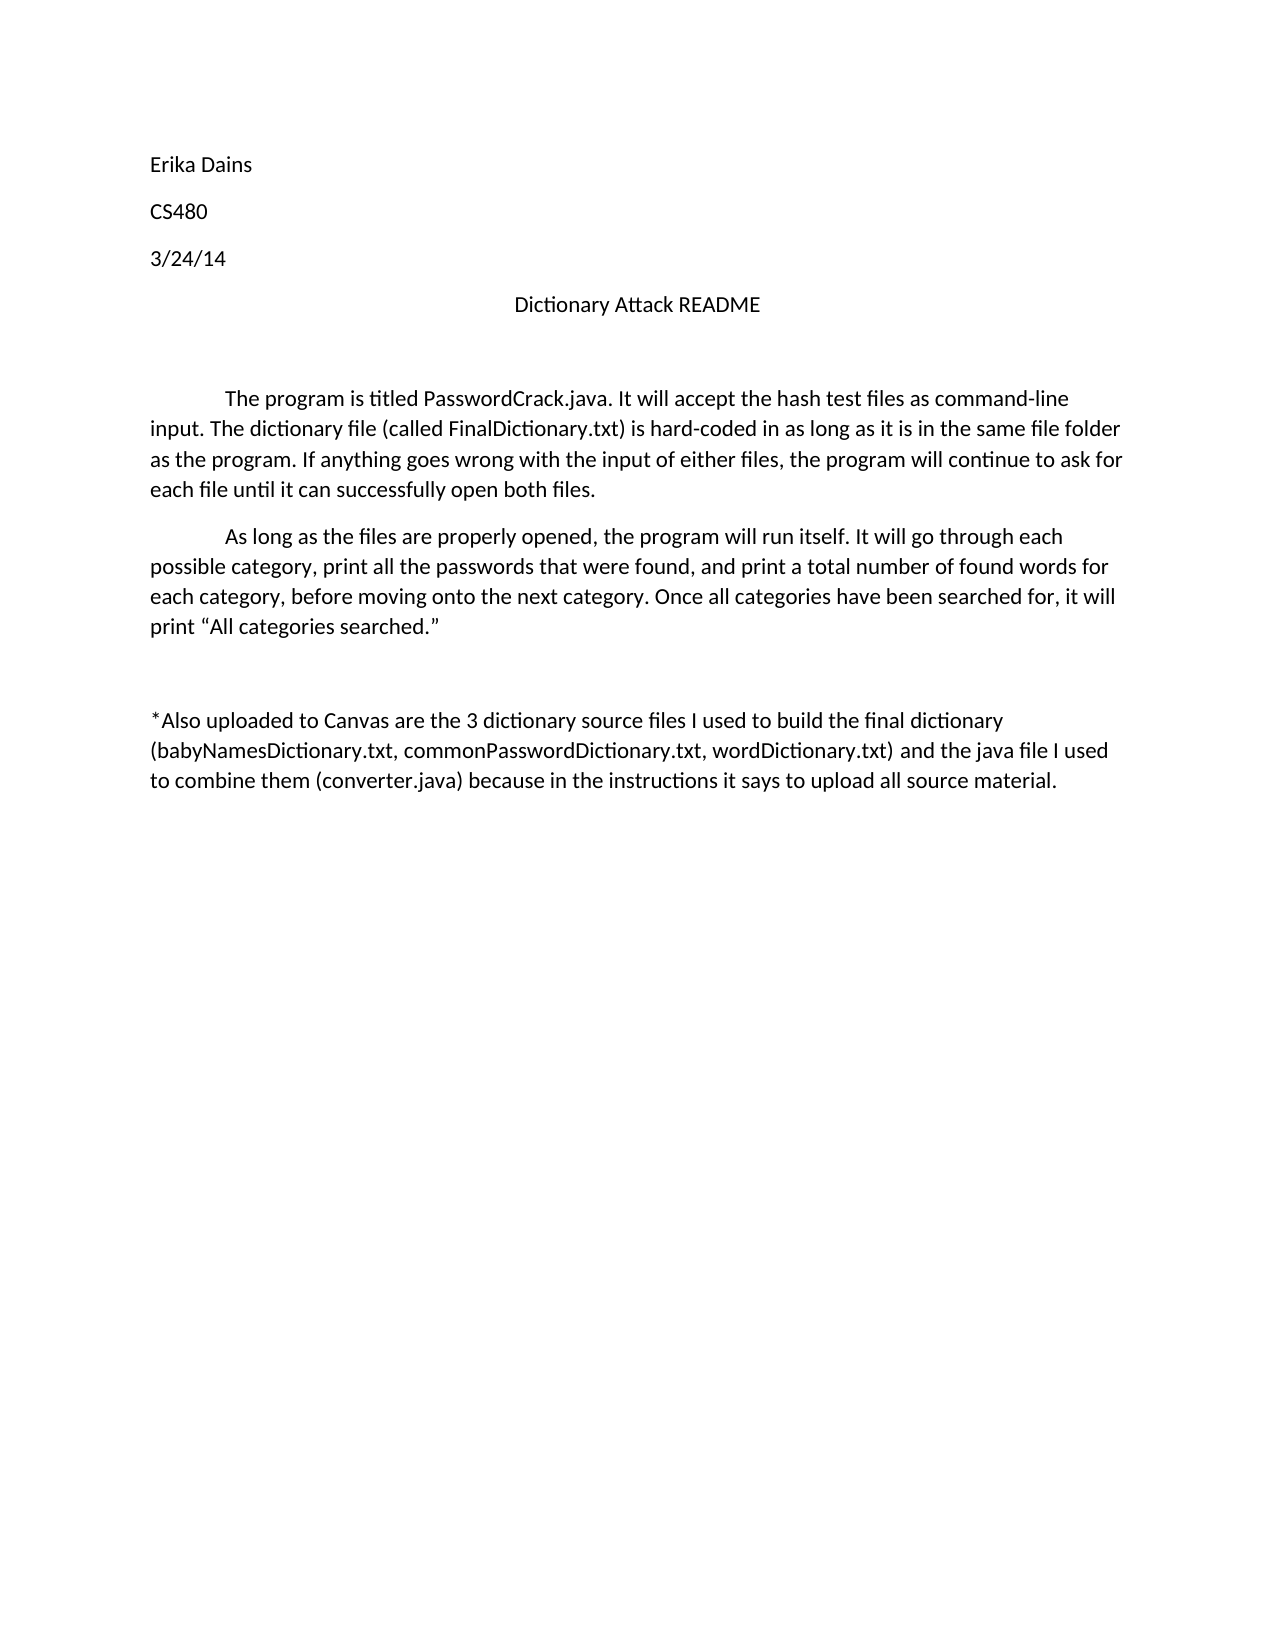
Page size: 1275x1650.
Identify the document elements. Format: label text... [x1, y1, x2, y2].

text CS480 [150, 197, 1125, 225]
text The program is titled PasswordCrack.java. It will accept the hash test files as command-line input. The dictionary file (called FinalDictionary.txt) is hard-coded in as long as it is in the same file folder as the program. If anything goes wrong with the input of either files, the program will continue to ask for each file until it can successfully open both files. [150, 384, 1125, 503]
text 3/24/14 [150, 244, 1125, 272]
text As long as the files are properly opened, the program will run itself. It will go through each possible category, print all the passwords that were found, and print a total number of found words for each category, before moving onto the next category. Once all categories have been searched for, it will print “All categories searched.” [150, 522, 1125, 641]
text Erika Dains [150, 150, 1125, 178]
text *Also uploaded to Canvas are the 3 dictionary source files I used to build the final dictionary (babyNamesDictionary.txt, commonPasswordDictionary.txt, wordDictionary.txt) and the java file I used to combine them (converter.java) because in the instructions it says to upload all source material. [150, 706, 1125, 795]
text Dictionary Attack README [150, 291, 1125, 319]
